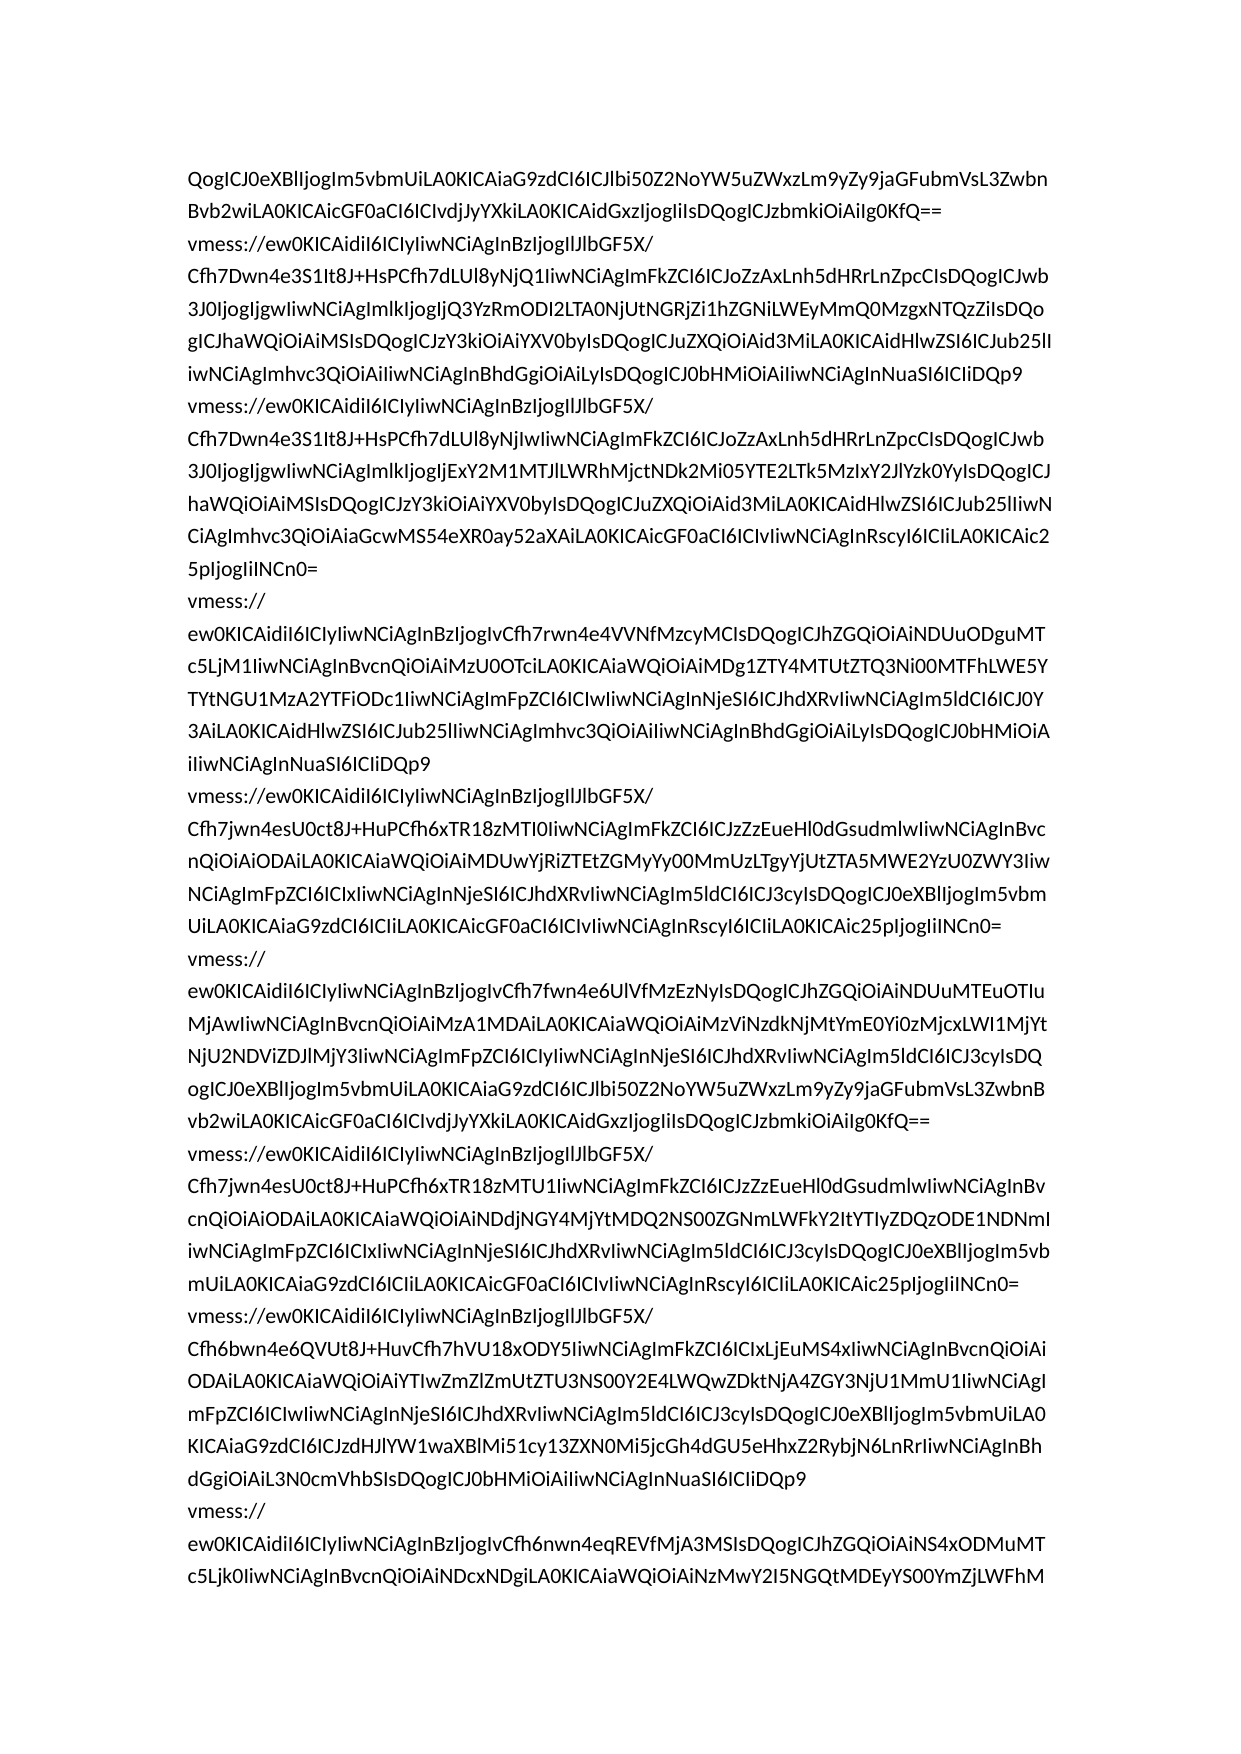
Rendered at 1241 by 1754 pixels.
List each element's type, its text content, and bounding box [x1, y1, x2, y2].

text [187, 162, 1053, 227]
text vmess://ew0KICAidiI6ICIyIiwNCiAgInBzIjogIlJlbGF5X/Cfh7jwn4esU0ct8J+HuPCfh6xTR18zMTI0IiwNCiAgImFkZCI6ICJzZzEueHl0dGsudmlwIiwNCiAgInBvcnQiOiAiODAiLA0KICAiaWQiOiAiMDUwYjRiZTEtZGMyYy00MmUzLTgyYjUtZTA5MWE2YzU0ZWY3IiwNCiAgImFpZCI6ICIxIiwNCiAgInNjeSI6ICJhdXRvIiwNCiAgIm5ldCI6ICJ3cyIsDQogICJ0eXBlIjogIm5vbmUiLA0KICAiaG9zdCI6ICIiLA0KICAicGF0aCI6ICIvIiwNCiAgInRscyI6ICIiLA0KICAic25pIjogIiINCn0= [187, 779, 1053, 942]
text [187, 1494, 1053, 1592]
text vmess://ew0KICAidiI6ICIyIiwNCiAgInBzIjogIvCfh7rwn4e4VVNfMzcyMCIsDQogICJhZGQiOiAiNDUuODguMTc5LjM1IiwNCiAgInBvcnQiOiAiMzU0OTciLA0KICAiaWQiOiAiMDg1ZTY4MTUtZTQ3Ni00MTFhLWE5YTYtNGU1MzA2YTFiODc1IiwNCiAgImFpZCI6ICIwIiwNCiAgInNjeSI6ICJhdXRvIiwNCiAgIm5ldCI6ICJ0Y3AiLA0KICAidHlwZSI6ICJub25lIiwNCiAgImhvc3QiOiAiIiwNCiAgInBhdGgiOiAiLyIsDQogICJ0bHMiOiAiIiwNCiAgInNuaSI6ICIiDQp9 [187, 584, 1053, 779]
text vmess://ew0KICAidiI6ICIyIiwNCiAgInBzIjogIlJlbGF5X/Cfh7Dwn4e3S1It8J+HsPCfh7dLUl8yNjQ1IiwNCiAgImFkZCI6ICJoZzAxLnh5dHRrLnZpcCIsDQogICJwb3J0IjogIjgwIiwNCiAgImlkIjogIjQ3YzRmODI2LTA0NjUtNGRjZi1hZGNiLWEyMmQ0MzgxNTQzZiIsDQogICJhaWQiOiAiMSIsDQogICJzY3kiOiAiYXV0byIsDQogICJuZXQiOiAid3MiLA0KICAidHlwZSI6ICJub25lIiwNCiAgImhvc3QiOiAiIiwNCiAgInBhdGgiOiAiLyIsDQogICJ0bHMiOiAiIiwNCiAgInNuaSI6ICIiDQp9 [187, 227, 1053, 389]
text vmess://ew0KICAidiI6ICIyIiwNCiAgInBzIjogIlJlbGF5X/Cfh6bwn4e6QVUt8J+HuvCfh7hVU18xODY5IiwNCiAgImFkZCI6ICIxLjEuMS4xIiwNCiAgInBvcnQiOiAiODAiLA0KICAiaWQiOiAiYTIwZmZlZmUtZTU3NS00Y2E4LWQwZDktNjA4ZGY3NjU1MmU1IiwNCiAgImFpZCI6ICIwIiwNCiAgInNjeSI6ICJhdXRvIiwNCiAgIm5ldCI6ICJ3cyIsDQogICJ0eXBlIjogIm5vbmUiLA0KICAiaG9zdCI6ICJzdHJlYW1waXBlMi51cy13ZXN0Mi5jcGh4dGU5eHhxZ2RybjN6LnRrIiwNCiAgInBhdGgiOiAiL3N0cmVhbSIsDQogICJ0bHMiOiAiIiwNCiAgInNuaSI6ICIiDQp9 [187, 1299, 1053, 1494]
text vmess://ew0KICAidiI6ICIyIiwNCiAgInBzIjogIvCfh7fwn4e6UlVfMzEzNyIsDQogICJhZGQiOiAiNDUuMTEuOTIuMjAwIiwNCiAgInBvcnQiOiAiMzA1MDAiLA0KICAiaWQiOiAiMzViNzdkNjMtYmE0Yi0zMjcxLWI1MjYtNjU2NDViZDJlMjY3IiwNCiAgImFpZCI6ICIyIiwNCiAgInNjeSI6ICJhdXRvIiwNCiAgIm5ldCI6ICJ3cyIsDQogICJ0eXBlIjogIm5vbmUiLA0KICAiaG9zdCI6ICJlbi50Z2NoYW5uZWxzLm9yZy9jaGFubmVsL3ZwbnBvb2wiLA0KICAicGF0aCI6ICIvdjJyYXkiLA0KICAidGxzIjogIiIsDQogICJzbmkiOiAiIg0KfQ== [187, 942, 1053, 1137]
text vmess://ew0KICAidiI6ICIyIiwNCiAgInBzIjogIlJlbGF5X/Cfh7jwn4esU0ct8J+HuPCfh6xTR18zMTU1IiwNCiAgImFkZCI6ICJzZzEueHl0dGsudmlwIiwNCiAgInBvcnQiOiAiODAiLA0KICAiaWQiOiAiNDdjNGY4MjYtMDQ2NS00ZGNmLWFkY2ItYTIyZDQzODE1NDNmIiwNCiAgImFpZCI6ICIxIiwNCiAgInNjeSI6ICJhdXRvIiwNCiAgIm5ldCI6ICJ3cyIsDQogICJ0eXBlIjogIm5vbmUiLA0KICAiaG9zdCI6ICIiLA0KICAicGF0aCI6ICIvIiwNCiAgInRscyI6ICIiLA0KICAic25pIjogIiINCn0= [187, 1137, 1053, 1299]
text vmess://ew0KICAidiI6ICIyIiwNCiAgInBzIjogIlJlbGF5X/Cfh7Dwn4e3S1It8J+HsPCfh7dLUl8yNjIwIiwNCiAgImFkZCI6ICJoZzAxLnh5dHRrLnZpcCIsDQogICJwb3J0IjogIjgwIiwNCiAgImlkIjogIjExY2M1MTJlLWRhMjctNDk2Mi05YTE2LTk5MzIxY2JlYzk0YyIsDQogICJhaWQiOiAiMSIsDQogICJzY3kiOiAiYXV0byIsDQogICJuZXQiOiAid3MiLA0KICAidHlwZSI6ICJub25lIiwNCiAgImhvc3QiOiAiaGcwMS54eXR0ay52aXAiLA0KICAicGF0aCI6ICIvIiwNCiAgInRscyI6ICIiLA0KICAic25pIjogIiINCn0= [187, 389, 1053, 584]
